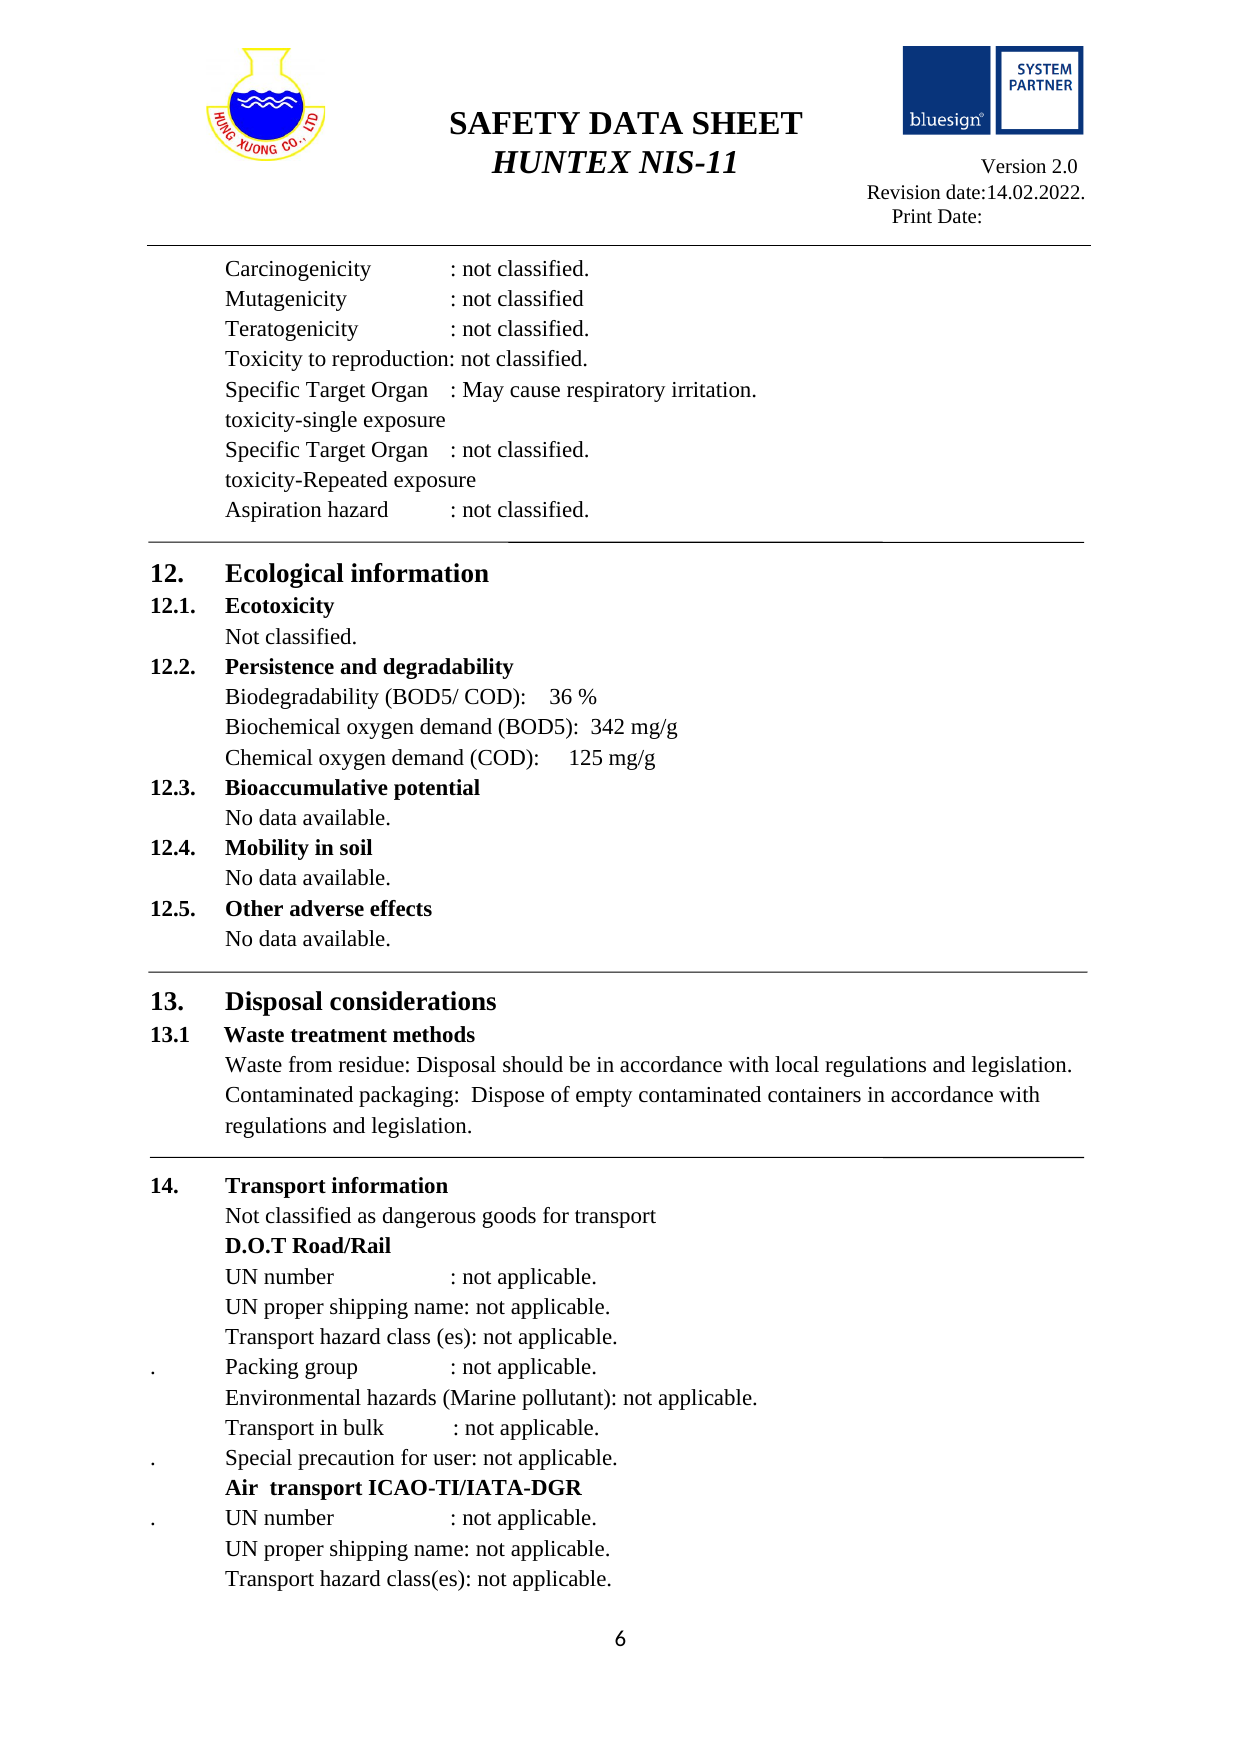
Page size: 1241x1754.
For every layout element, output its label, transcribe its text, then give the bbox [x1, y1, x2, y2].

text Aspiration hazard : not classified. [150, 496, 1090, 523]
text UN number : not applicable. [150, 1263, 1090, 1289]
text Specific Target Organ : not classified. [150, 436, 1090, 462]
text 12.5. Other adverse effects [150, 895, 1090, 921]
text Biodegradability (BOD5/ COD): 36 % [150, 683, 1090, 709]
text Teratogenicity : not classified. [150, 315, 1090, 342]
text No data available. [150, 804, 1090, 830]
text Air transport ICAO-TI/IATA-DGR [150, 1474, 1090, 1501]
text Not classified. [150, 623, 1090, 649]
text Mutagenicity : not classified [150, 285, 1090, 311]
text Specific Target Organ : May cause respiratory irritation. [150, 376, 1090, 402]
text . UN number : not applicable. [150, 1504, 1090, 1531]
text 13.1 Waste treatment methods [150, 1021, 1090, 1047]
text Environmental hazards (Marine pollutant): not applicable. [150, 1383, 1090, 1410]
text 12.1. Ecotoxicity [150, 593, 1090, 619]
picture [902, 46, 1084, 135]
text Contaminated packaging: Dispose of empty contaminated containers in accordance with [150, 1081, 1090, 1108]
text 14. Transport information [150, 1172, 1090, 1198]
text Not classified as dangerous goods for transport [150, 1202, 1090, 1229]
text Waste from residue: Disposal should be in accordance with local regulations and legislation. [150, 1051, 1090, 1078]
text regulations and legislation. [150, 1112, 1090, 1138]
text No data available. [150, 925, 1090, 951]
text 12.2. Persistence and degradability [150, 653, 1090, 679]
text Biochemical oxygen demand (BOD5): 342 mg/g [150, 713, 1090, 740]
text toxicity-Repeated exposure [150, 466, 1090, 493]
text UN proper shipping name: not applicable. [150, 1293, 1090, 1319]
text Transport hazard class (es): not applicable. [150, 1323, 1090, 1349]
text No data available. [150, 864, 1090, 891]
text Transport hazard class(es): not applicable. [150, 1565, 1090, 1591]
text 12. Ecological information [150, 557, 1090, 588]
text . Special precaution for user: not applicable. [150, 1444, 1090, 1470]
text toxicity-single exposure [150, 406, 1090, 432]
text 12.3. Bioaccumulative potential [150, 774, 1090, 800]
text UN proper shipping name: not applicable. [150, 1534, 1090, 1561]
text D.O.T Road/Rail [150, 1232, 1090, 1259]
text Toxicity to reproduction: not classified. [150, 345, 1090, 372]
text 13. Disposal considerations [150, 985, 1090, 1016]
text Chemical oxygen demand (COD): 125 mg/g [150, 744, 1090, 770]
text . Packing group : not applicable. [150, 1353, 1090, 1380]
picture [206, 48, 325, 161]
text Carcinogenicity : not classified. [150, 255, 1090, 281]
text 12.4. Mobility in soil [150, 834, 1090, 861]
text Transport in bulk : not applicable. [150, 1414, 1090, 1440]
